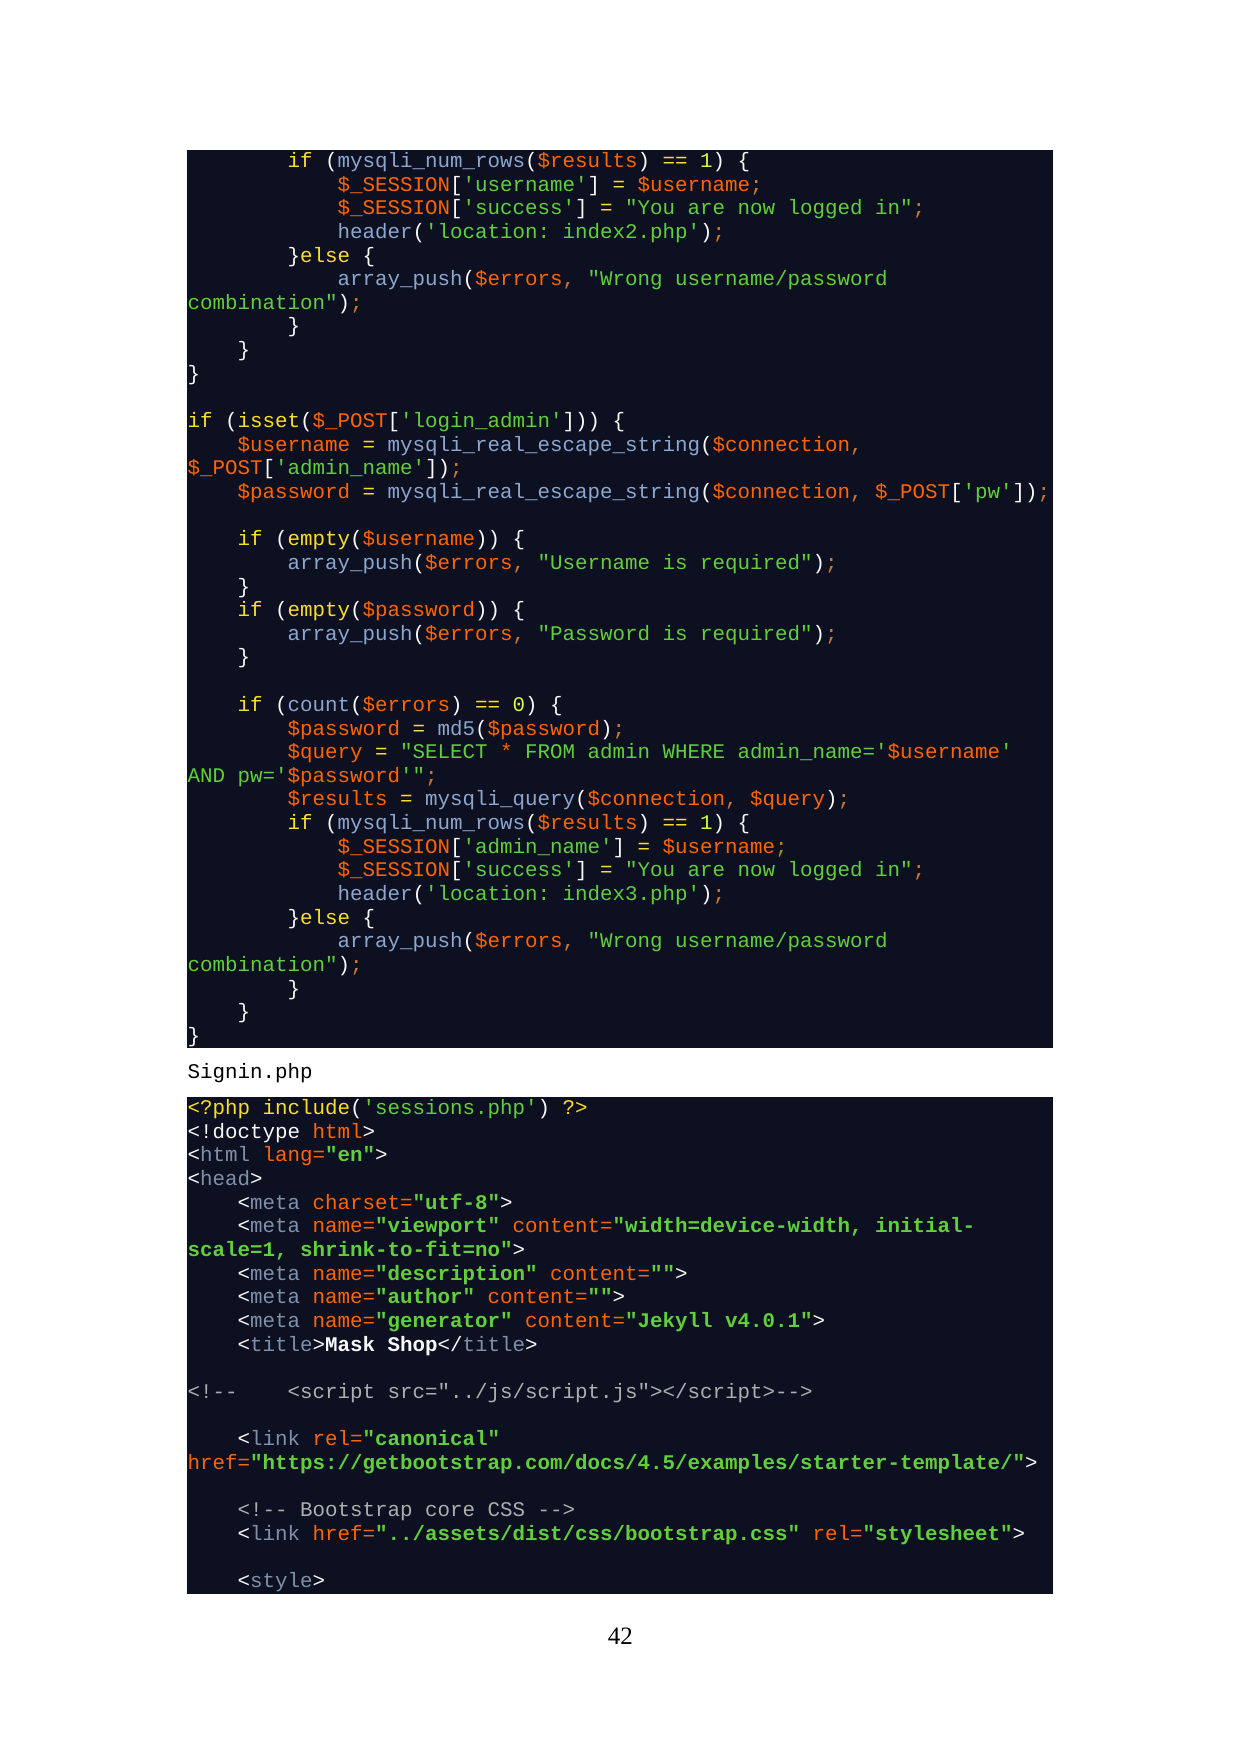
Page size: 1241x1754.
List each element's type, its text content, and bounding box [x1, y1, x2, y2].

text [187, 150, 1053, 1048]
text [187, 1097, 1053, 1594]
text Signin.php [187, 1061, 1053, 1085]
